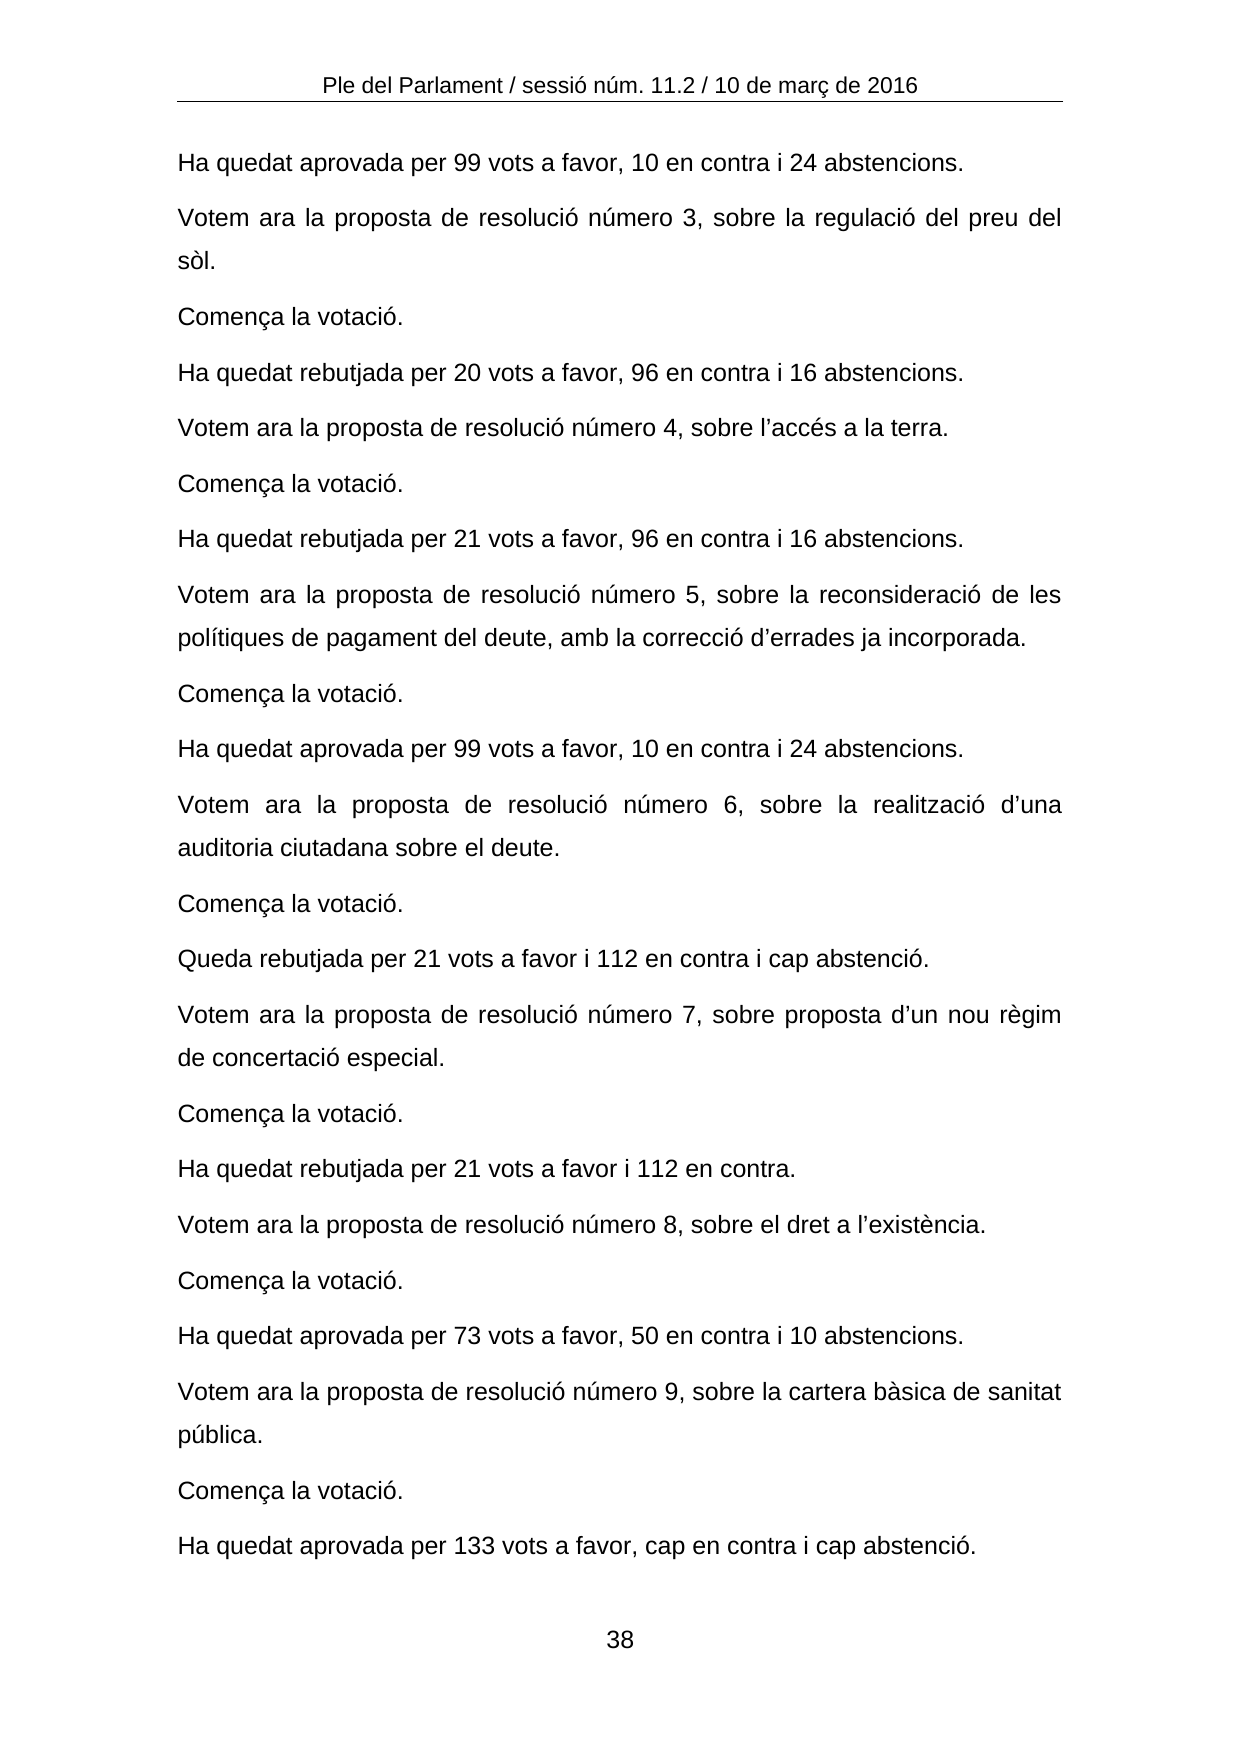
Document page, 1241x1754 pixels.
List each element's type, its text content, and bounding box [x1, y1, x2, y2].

text Ha quedat rebutjada per 21 vots a favor i 112 en contra. [177, 1154, 1063, 1183]
text Ha quedat aprovada per 99 vots a favor, 10 en contra i 24 abstencions. [177, 734, 1063, 763]
text Ha quedat aprovada per 133 vots a favor, cap en contra i cap abstenció. [177, 1531, 1063, 1560]
text Votem ara la proposta de resolució número 6, sobre la realització d’una auditoria ciutadana sobre el deute. [177, 790, 1063, 862]
text Ha quedat aprovada per 73 vots a favor, 50 en contra i 10 abstencions. [177, 1321, 1063, 1350]
text Comença la votació. [177, 1099, 1063, 1128]
text Votem ara la proposta de resolució número 5, sobre la reconsideració de les polítiques de pagament del deute, amb la correcció d’errades ja incorporada. [177, 580, 1063, 652]
text Comença la votació. [177, 679, 1063, 708]
text Ha quedat rebutjada per 21 vots a favor, 96 en contra i 16 abstencions. [177, 524, 1063, 553]
text Comença la votació. [177, 1476, 1063, 1504]
text Votem ara la proposta de resolució número 9, sobre la cartera bàsica de sanitat pública. [177, 1377, 1063, 1449]
text Votem ara la proposta de resolució número 3, sobre la regulació del preu del sòl. [177, 203, 1063, 275]
text Votem ara la proposta de resolució número 7, sobre proposta d’un nou règim de concertació especial. [177, 1000, 1063, 1072]
text Comença la votació. [177, 1266, 1063, 1294]
text Votem ara la proposta de resolució número 8, sobre el dret a l’existència. [177, 1210, 1063, 1239]
text Ha quedat aprovada per 99 vots a favor, 10 en contra i 24 abstencions. [177, 148, 1063, 176]
text Comença la votació. [177, 302, 1063, 331]
text Ha quedat rebutjada per 20 vots a favor, 96 en contra i 16 abstencions. [177, 358, 1063, 386]
text Votem ara la proposta de resolució número 4, sobre l’accés a la terra. [177, 413, 1063, 442]
text Comença la votació. [177, 469, 1063, 498]
text Comença la votació. [177, 889, 1063, 918]
text Queda rebutjada per 21 vots a favor i 112 en contra i cap abstenció. [177, 944, 1063, 973]
